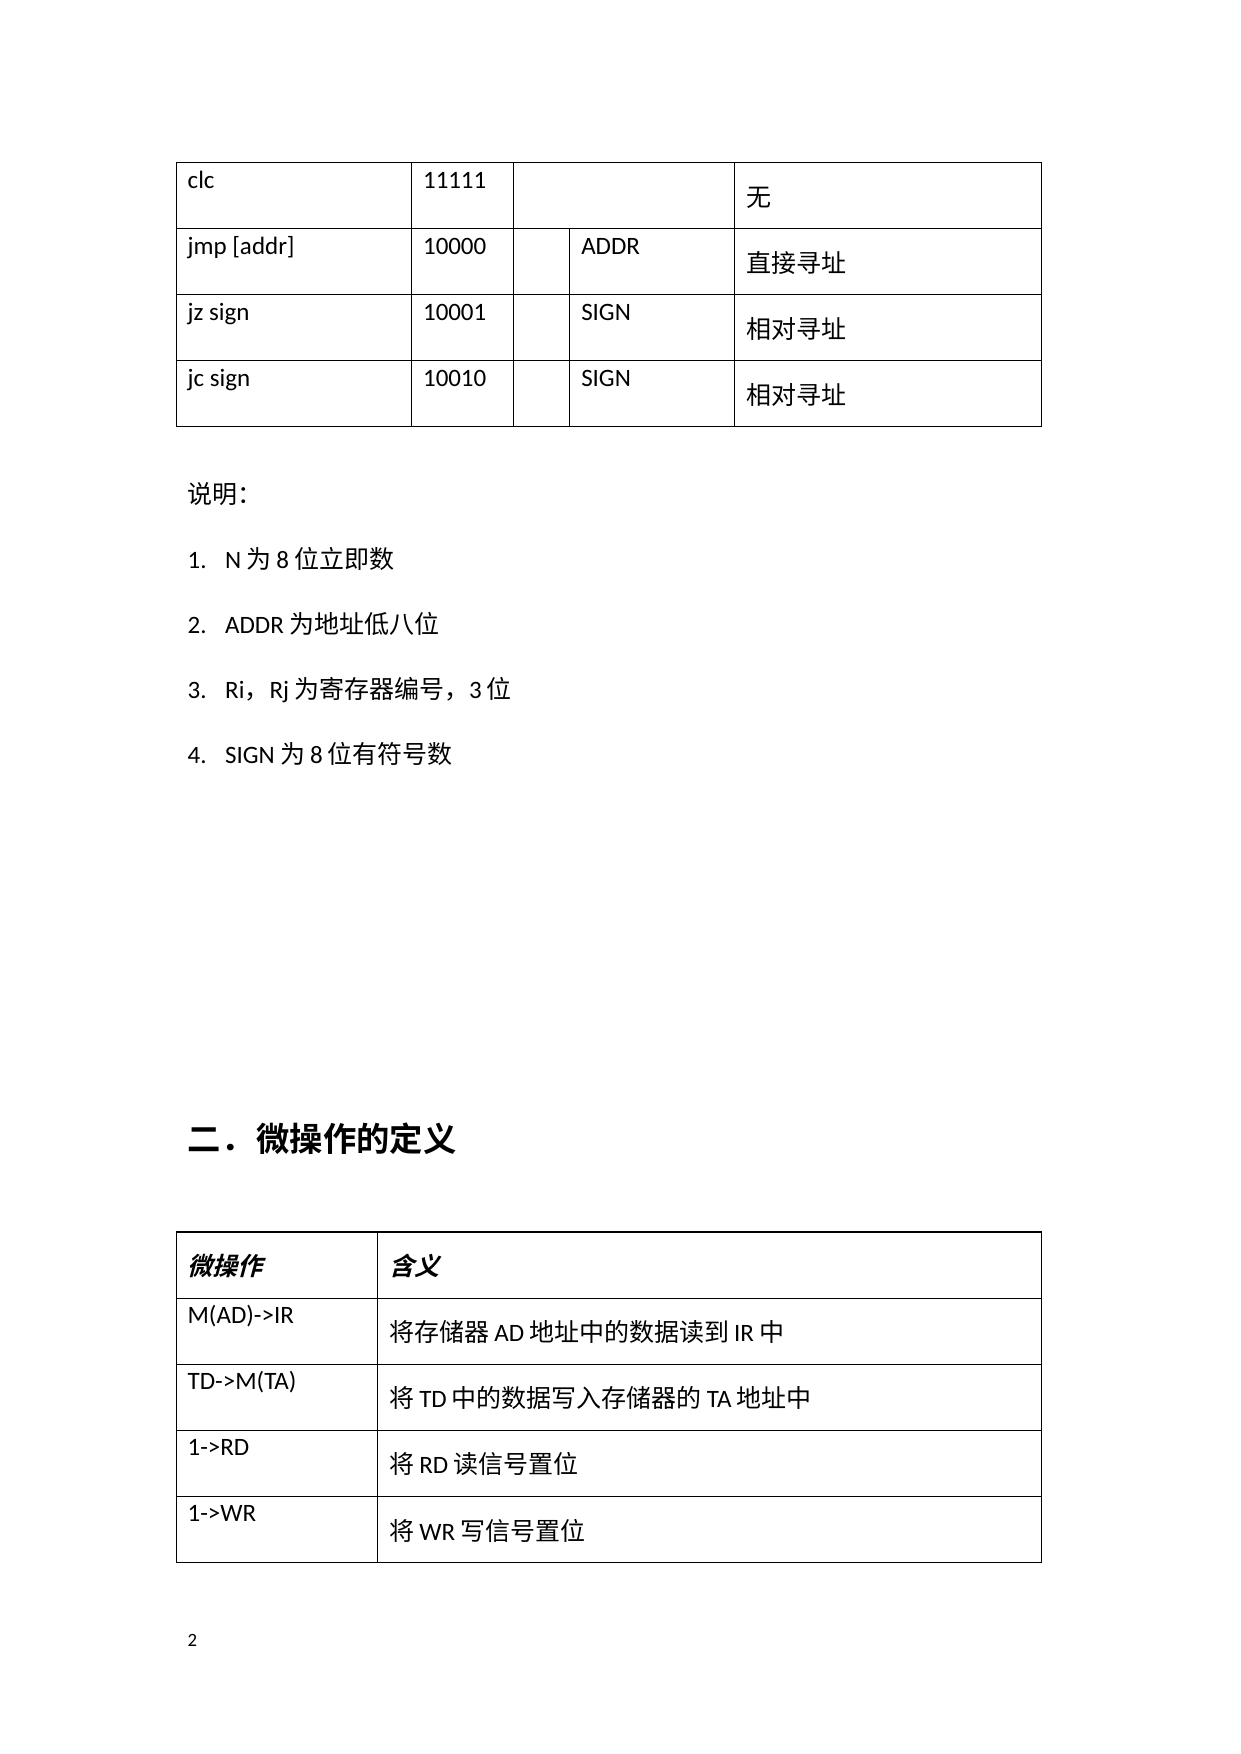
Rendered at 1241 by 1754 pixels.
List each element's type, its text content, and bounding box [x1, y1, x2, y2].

table_cell ADDR [570, 229, 734, 294]
list N为8位立即数 [187, 525, 1053, 590]
subtitle 微操作的定义 [187, 1104, 1053, 1169]
table_cell 相对寻址 [735, 361, 1041, 426]
table_cell 1->WR [177, 1497, 377, 1562]
table_cell SIGN [570, 295, 734, 360]
table_cell 10001 [412, 295, 513, 360]
table_cell jc sign [177, 361, 411, 426]
list ADDR为地址低八位 [187, 590, 1053, 655]
table_cell 10010 [412, 361, 513, 426]
table_cell 10000 [412, 229, 513, 294]
table_cell [514, 361, 569, 426]
table_cell 11111 [412, 163, 513, 228]
table_header 含义 [378, 1233, 1041, 1297]
table_cell 将存储器AD地址中的数据读到IR中 [378, 1299, 1041, 1363]
table_cell 直接寻址 [735, 229, 1041, 294]
table_cell 1->RD [177, 1431, 377, 1496]
table_cell M(AD)->IR [177, 1299, 377, 1363]
table_cell 将RD读信号置位 [378, 1431, 1041, 1496]
table_cell TD->M(TA) [177, 1365, 377, 1429]
table_cell clc [177, 163, 411, 228]
table_cell 将TD中的数据写入存储器的TA地址中 [378, 1365, 1041, 1429]
list SIGN为8位有符号数 [187, 720, 1053, 785]
table_cell jmp [addr] [177, 229, 411, 294]
table_cell 将WR写信号置位 [378, 1497, 1041, 1562]
table_header 微操作 [177, 1233, 377, 1297]
text 说明： [187, 460, 1053, 525]
table_cell 无 [735, 163, 1041, 228]
table_cell jz sign [177, 295, 411, 360]
list Ri，Rj为寄存器编号，3位 [187, 655, 1053, 720]
table_cell [514, 163, 734, 228]
table_cell [514, 229, 569, 294]
table_cell [514, 295, 569, 360]
table_cell SIGN [570, 361, 734, 426]
table_cell 相对寻址 [735, 295, 1041, 360]
